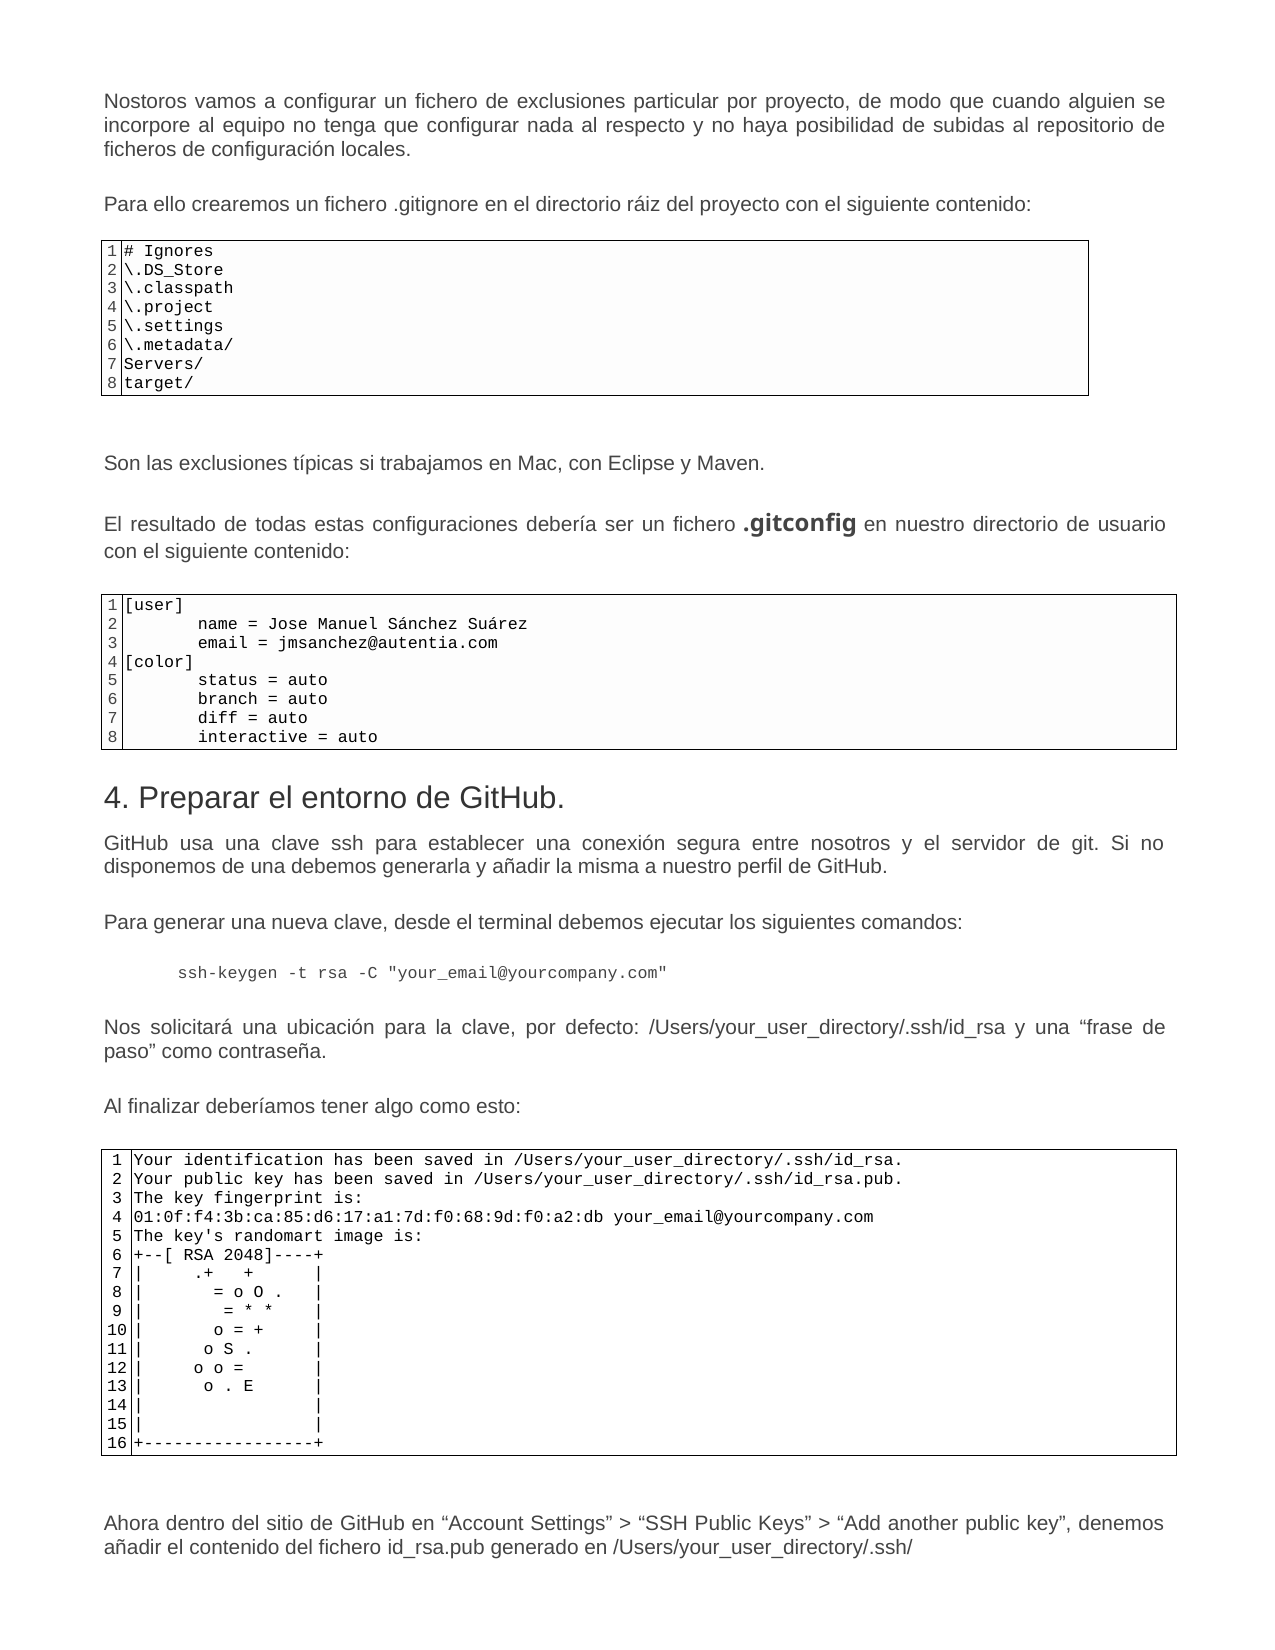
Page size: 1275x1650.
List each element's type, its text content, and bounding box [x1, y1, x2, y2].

text Son las exclusiones típicas si trabajamos en Mac, con Eclipse y Maven. [103, 451, 1167, 475]
text El resultado de todas estas configuraciones debería ser un fichero .gitconfig en nuestro directorio de usuario con el siguiente contenido: [103, 506, 1167, 563]
text GitHub usa una clave ssh para establecer una conexión segura entre nosotros y el servidor de git. Si no disponemos de una debemos generarla y añadir la misma a nuestro perfil de GitHub. [103, 830, 1167, 878]
text 4. Preparar el entorno de GitHub. [103, 779, 1167, 815]
table_header [user] name = Jose Manuel Sánchez Suárez email = jmsanchez@autentia.com [color] status = auto branch = auto diff = auto interactive = auto [123, 595, 1176, 749]
table_header Your identification has been saved in /Users/your_user_directory/.ssh/id_rsa. Your public key has been saved in /Users/your_user_directory/.ssh/id_rsa.pub. The key fingerprint is: 01:0f:f4:3b:ca:85:d6:17:a1:7d:f0:68:9d:f0:a2:db your_email@yourcompany.com The key's randomart image is: +--[ RSA 2048]----+ | .+ + | | = o O . | | = * * | | o = + | | o S . | | o o = | | o . E | | | | | +-----------------+ [132, 1150, 1176, 1455]
text Nostoros vamos a configurar un fichero de exclusiones particular por proyecto, de modo que cuando alguien se incorpore al equipo no tenga que configurar nada al respecto y no haya posibilidad de subidas al repositorio de ficheros de configuración locales. [103, 89, 1167, 161]
table_header 1 2 3 4 5 6 7 8 [102, 595, 122, 749]
text ssh-keygen -t rsa -C "your_email@yourcompany.com" [177, 965, 1167, 983]
text Al finalizar deberíamos tener algo como esto: [103, 1094, 1167, 1118]
table_header 1 2 3 4 5 6 7 8 [102, 241, 121, 395]
text Ahora dentro del sitio de GitHub en “Account Settings” > “SSH Public Keys” > “Add another public key”, denemos añadir el contenido del fichero id_rsa.pub generado en /Users/your_user_directory/.ssh/ [103, 1511, 1167, 1559]
table_header 1 2 3 4 5 6 7 8 9 10 11 12 13 14 15 16 [102, 1150, 131, 1455]
text Nos solicitará una ubicación para la clave, por defecto: /Users/your_user_directory/.ssh/id_rsa y una “frase de paso” como contraseña. [103, 1015, 1167, 1063]
text Para generar una nueva clave, desde el terminal debemos ejecutar los siguientes comandos: [103, 909, 1167, 933]
table_header # Ignores \.DS_Store \.classpath \.project \.settings \.metadata/ Servers/ target/ [122, 241, 1088, 395]
text Para ello crearemos un fichero .gitignore en el directorio ráiz del proyecto con el siguiente contenido: [103, 192, 1167, 216]
